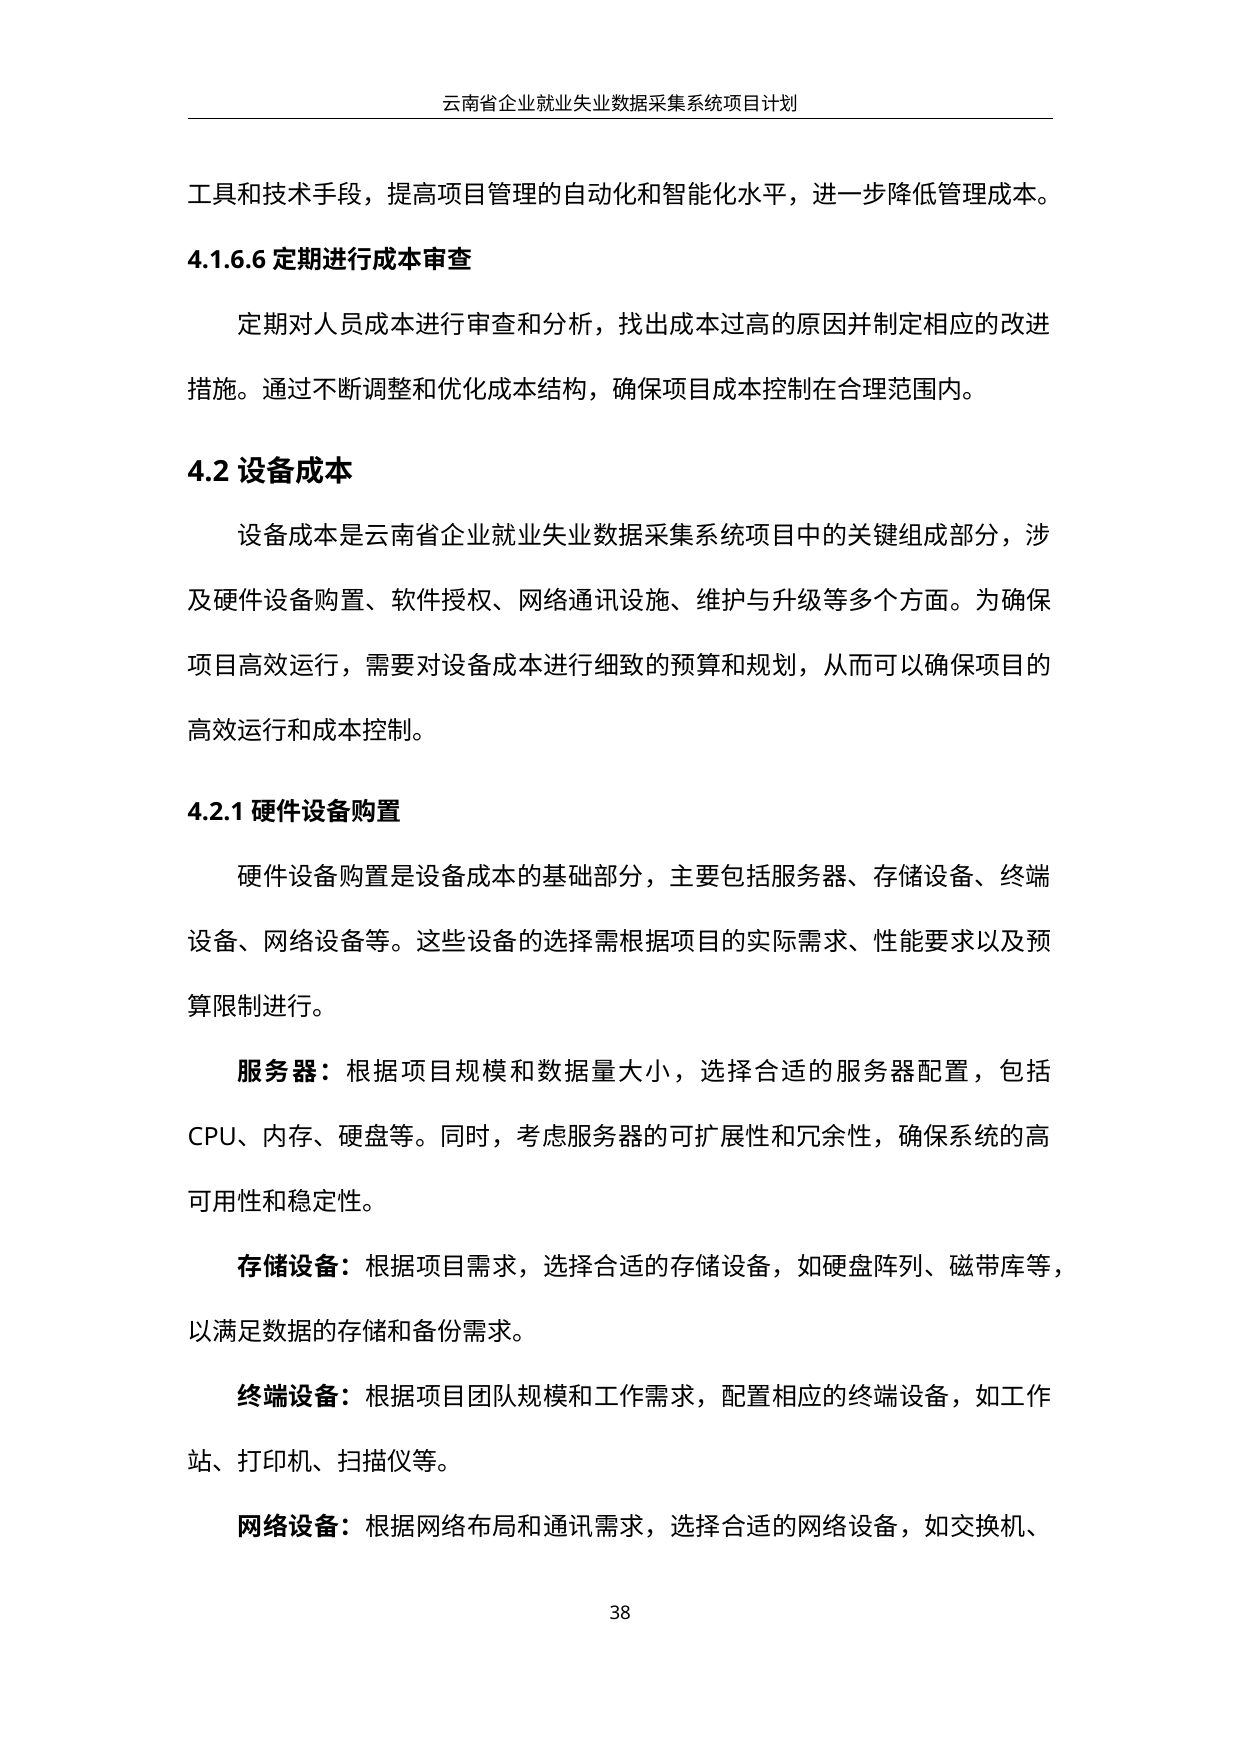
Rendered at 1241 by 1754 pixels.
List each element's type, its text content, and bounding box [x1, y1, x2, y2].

text 4.2 设备成本 [187, 436, 1053, 501]
text 终端设备：根据项目团队规模和工作需求，配置相应的终端设备，如工作站、打印机、扫描仪等。 [187, 1362, 1053, 1492]
text 4.1.6.6 定期进行成本审查 [187, 225, 1053, 290]
text 定期对人员成本进行审查和分析，找出成本过高的原因并制定相应的改进措施。通过不断调整和优化成本结构，确保项目成本控制在合理范围内。 [187, 290, 1053, 420]
text 硬件设备购置是设备成本的基础部分，主要包括服务器、存储设备、终端设备、网络设备等。这些设备的选择需根据项目的实际需求、性能要求以及预算限制进行。 [187, 842, 1053, 1037]
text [187, 1492, 1053, 1557]
text 4.2.1 硬件设备购置 [187, 777, 1053, 842]
text 设备成本是云南省企业就业失业数据采集系统项目中的关键组成部分，涉及硬件设备购置、软件授权、网络通讯设施、维护与升级等多个方面。为确保项目高效运行，需要对设备成本进行细致的预算和规划，从而可以确保项目的高效运行和成本控制。 [187, 501, 1053, 761]
text 服务器：根据项目规模和数据量大小，选择合适的服务器配置，包括CPU、内存、硬盘等。同时，考虑服务器的可扩展性和冗余性，确保系统的高可用性和稳定性。 [187, 1037, 1053, 1232]
text 存储设备：根据项目需求，选择合适的存储设备，如硬盘阵列、磁带库等，以满足数据的存储和备份需求。 [187, 1232, 1053, 1362]
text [187, 160, 1053, 225]
